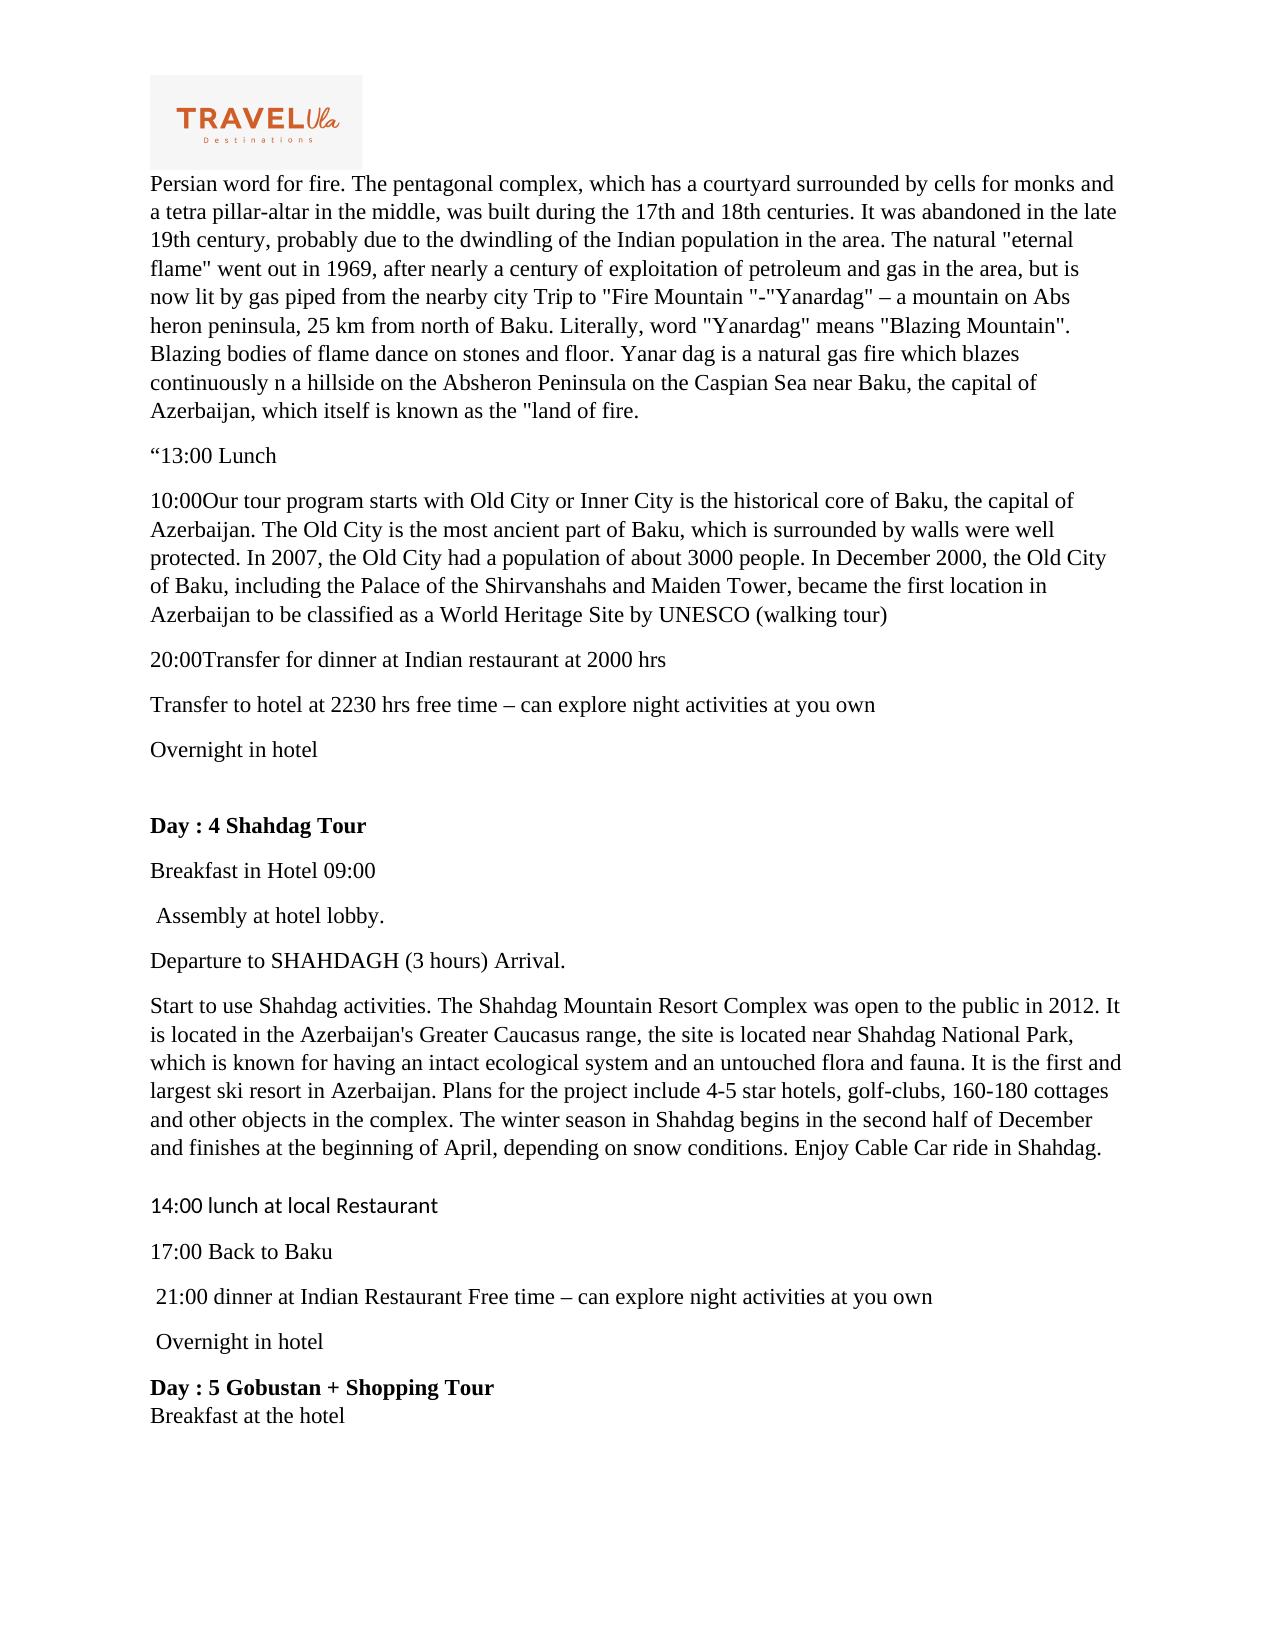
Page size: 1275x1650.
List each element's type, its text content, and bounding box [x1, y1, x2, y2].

text “13:00 Lunch [150, 442, 1125, 468]
text Assembly at hotel lobby. [150, 902, 1125, 928]
text 10:00Our tour program starts with Old City or Inner City is the historical core of Baku, the capital of Azerbaijan. The Old City is the most ancient part of Baku, which is surrounded by walls were well protected. In 2007, the Old City had a population of about 3000 people. In December 2000, the Old City of Baku, including the Palace of the Shirvanshahs and Maiden Tower, became the first location in Azerbaijan to be classified as a World Heritage Site by UNESCO (walking tour) [150, 487, 1125, 627]
text Breakfast in Hotel 09:00 [150, 857, 1125, 883]
text Departure to SHAHDAGH (3 hours) Arrival. [150, 947, 1125, 973]
text Overnight in hotel [150, 736, 1125, 793]
text Overnight in hotel [150, 1328, 1125, 1355]
text 21:00 dinner at Indian Restaurant Free time – can explore night activities at you own [150, 1283, 1125, 1310]
text Day : 5 Gobustan + Shopping Tour Breakfast at the hotel [150, 1373, 1125, 1428]
text 20:00Transfer for dinner at Indian restaurant at 2000 hrs [150, 646, 1125, 672]
text Transfer to hotel at 2230 hrs free time – can explore night activities at you own [150, 691, 1125, 718]
text 17:00 Back to Baku [150, 1238, 1125, 1264]
picture [150, 75, 363, 170]
text Day : 4 Shahdag Tour [150, 812, 1125, 838]
text Start to use Shahdag activities. The Shahdag Mountain Resort Complex was open to the public in 2012. It is located in the Azerbaijan's Greater Caucasus range, the site is located near Shahdag National Park, which is known for having an intact ecological system and an untouched flora and fauna. It is the first and largest ski resort in Azerbaijan. Plans for the project include 4-5 star hotels, golf-clubs, 160-180 cottages and other objects in the complex. The winter season in Shahdag begins in the second half of December and finishes at the beginning of April, depending on snow conditions. Enjoy Cable Car ride in Shahdag. 14:00 lunch at local Restaurant [150, 992, 1125, 1219]
